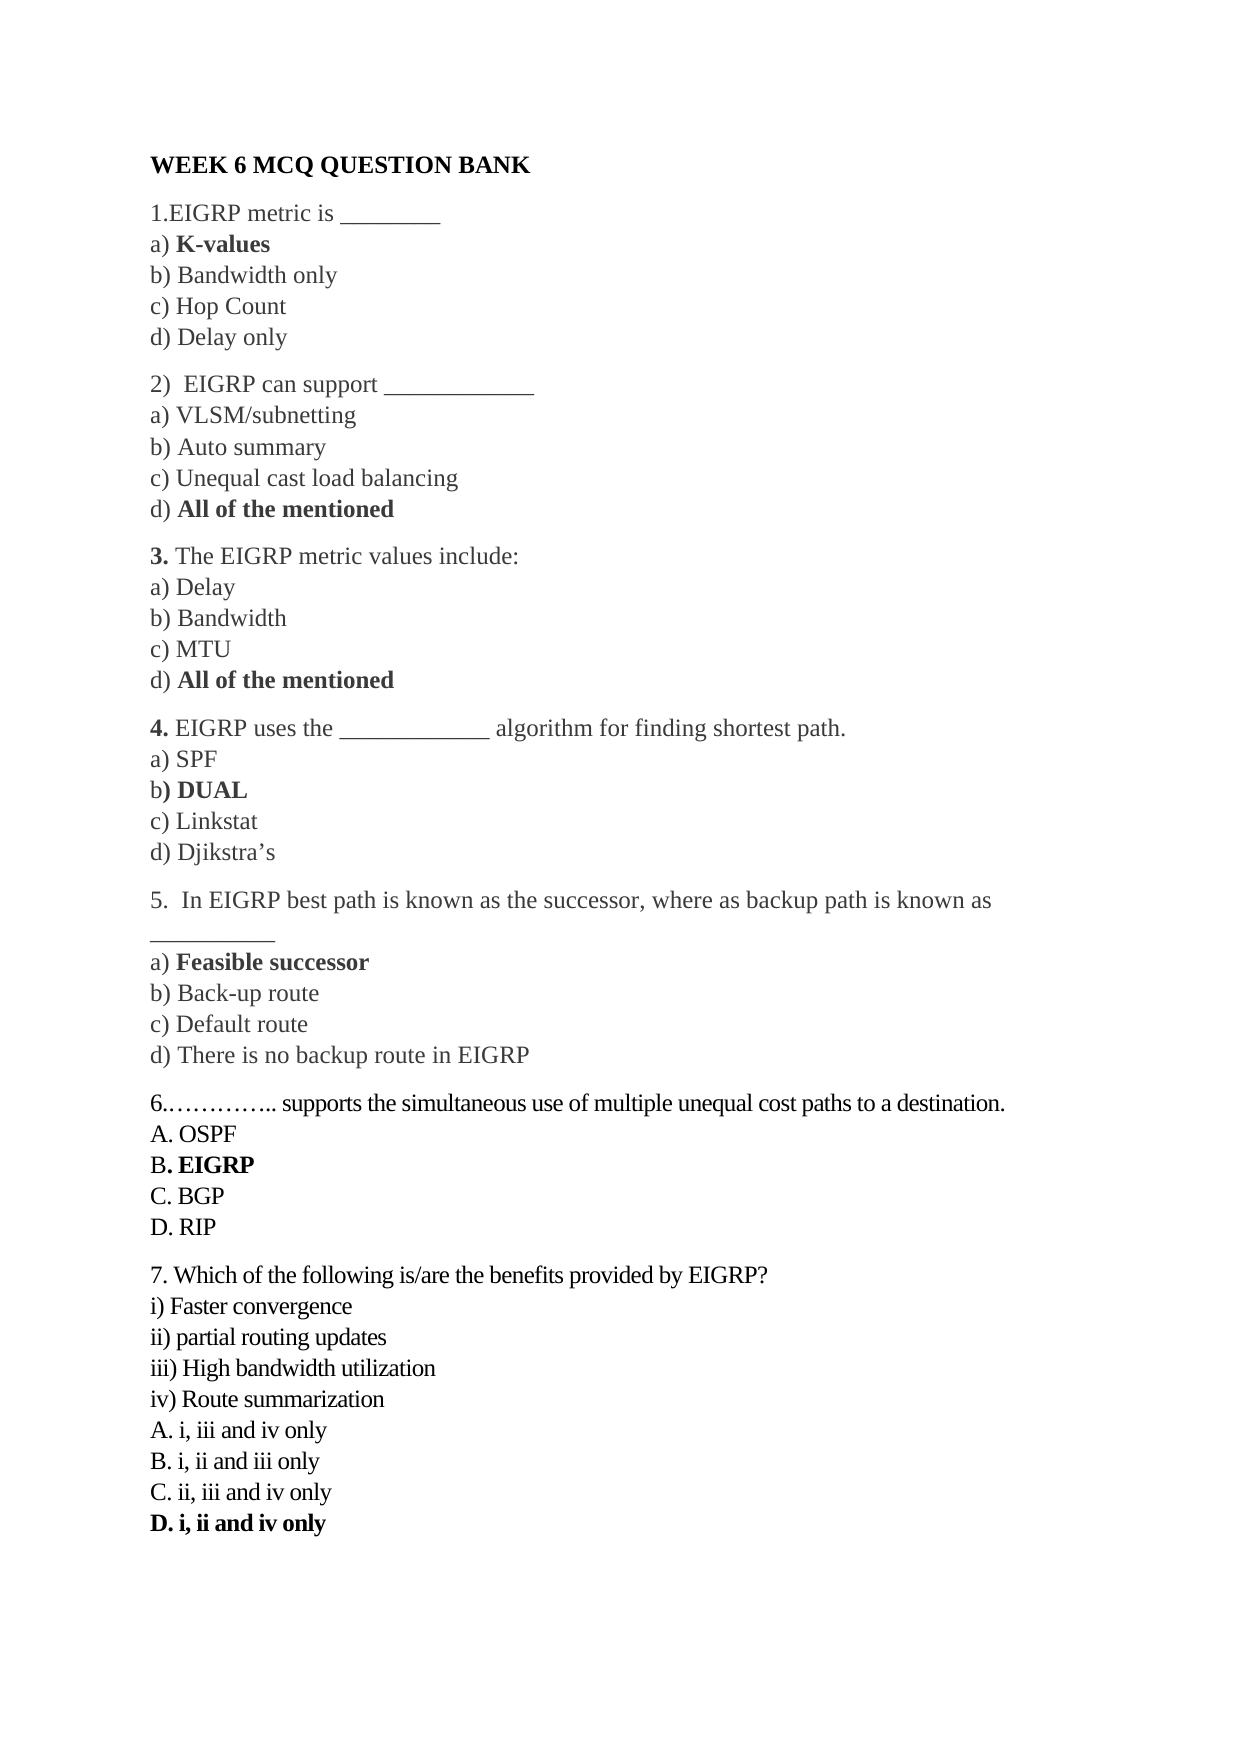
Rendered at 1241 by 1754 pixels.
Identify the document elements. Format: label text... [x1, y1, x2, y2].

text WEEK 6 MCQ QUESTION BANK [150, 150, 1090, 179]
text 2) EIGRP can support ____________ a) VLSM/subnetting b) Auto summary c) Unequal cast load balancing d) All of the mentioned [150, 369, 1090, 522]
text 6.………….. supports the simultaneous use of multiple unequal cost paths to a destination. A. OSPF B. EIGRP C. BGP D. RIP [150, 1088, 1090, 1241]
text 3. The EIGRP metric values include: a) Delay b) Bandwidth c) MTU d) All of the mentioned [150, 541, 1090, 694]
text 1.EIGRP metric is ________ a) K-values b) Bandwidth only c) Hop Count d) Delay only [150, 198, 1090, 351]
text 4. EIGRP uses the ____________ algorithm for finding shortest path. a) SPF b) DUAL c) Linkstat d) Djikstra’s [150, 713, 1090, 866]
text 7. Which of the following is/are the benefits provided by EIGRP? i) Faster convergence ii) partial routing updates iii) High bandwidth utilization iv) Route summarization A. i, iii and iv only B. i, ii and iii only C. ii, iii and iv only D. i, ii and iv only [150, 1260, 1090, 1537]
text 5. In EIGRP best path is known as the successor, where as backup path is known as __________ a) Feasible successor b) Back-up route c) Default route d) There is no backup route in EIGRP [150, 885, 1090, 1069]
